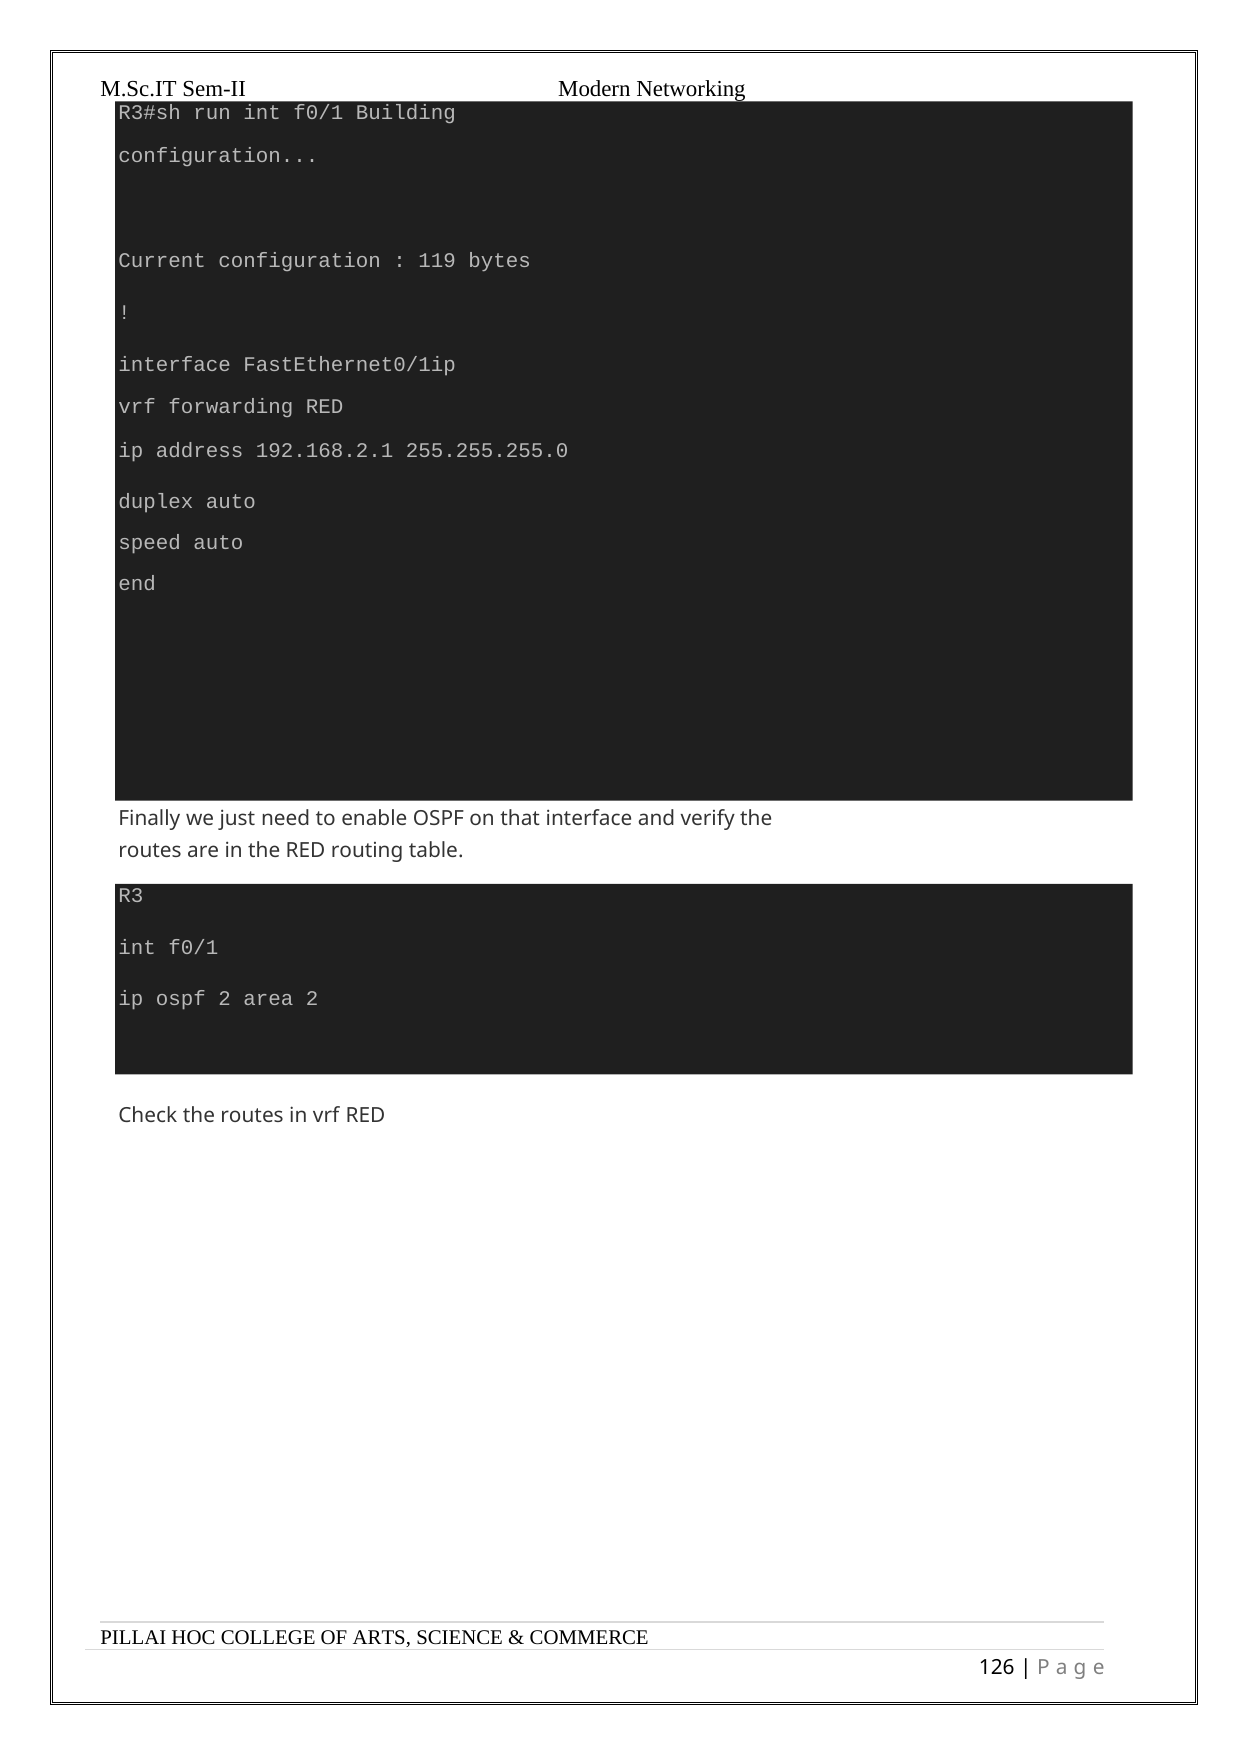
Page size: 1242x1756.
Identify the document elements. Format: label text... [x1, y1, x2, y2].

text Check the routes in vrf RED [118, 1100, 1195, 1128]
text Finally we just need to enable OSPF on that interface and verify the routes are in the RED routing table. [118, 803, 819, 863]
